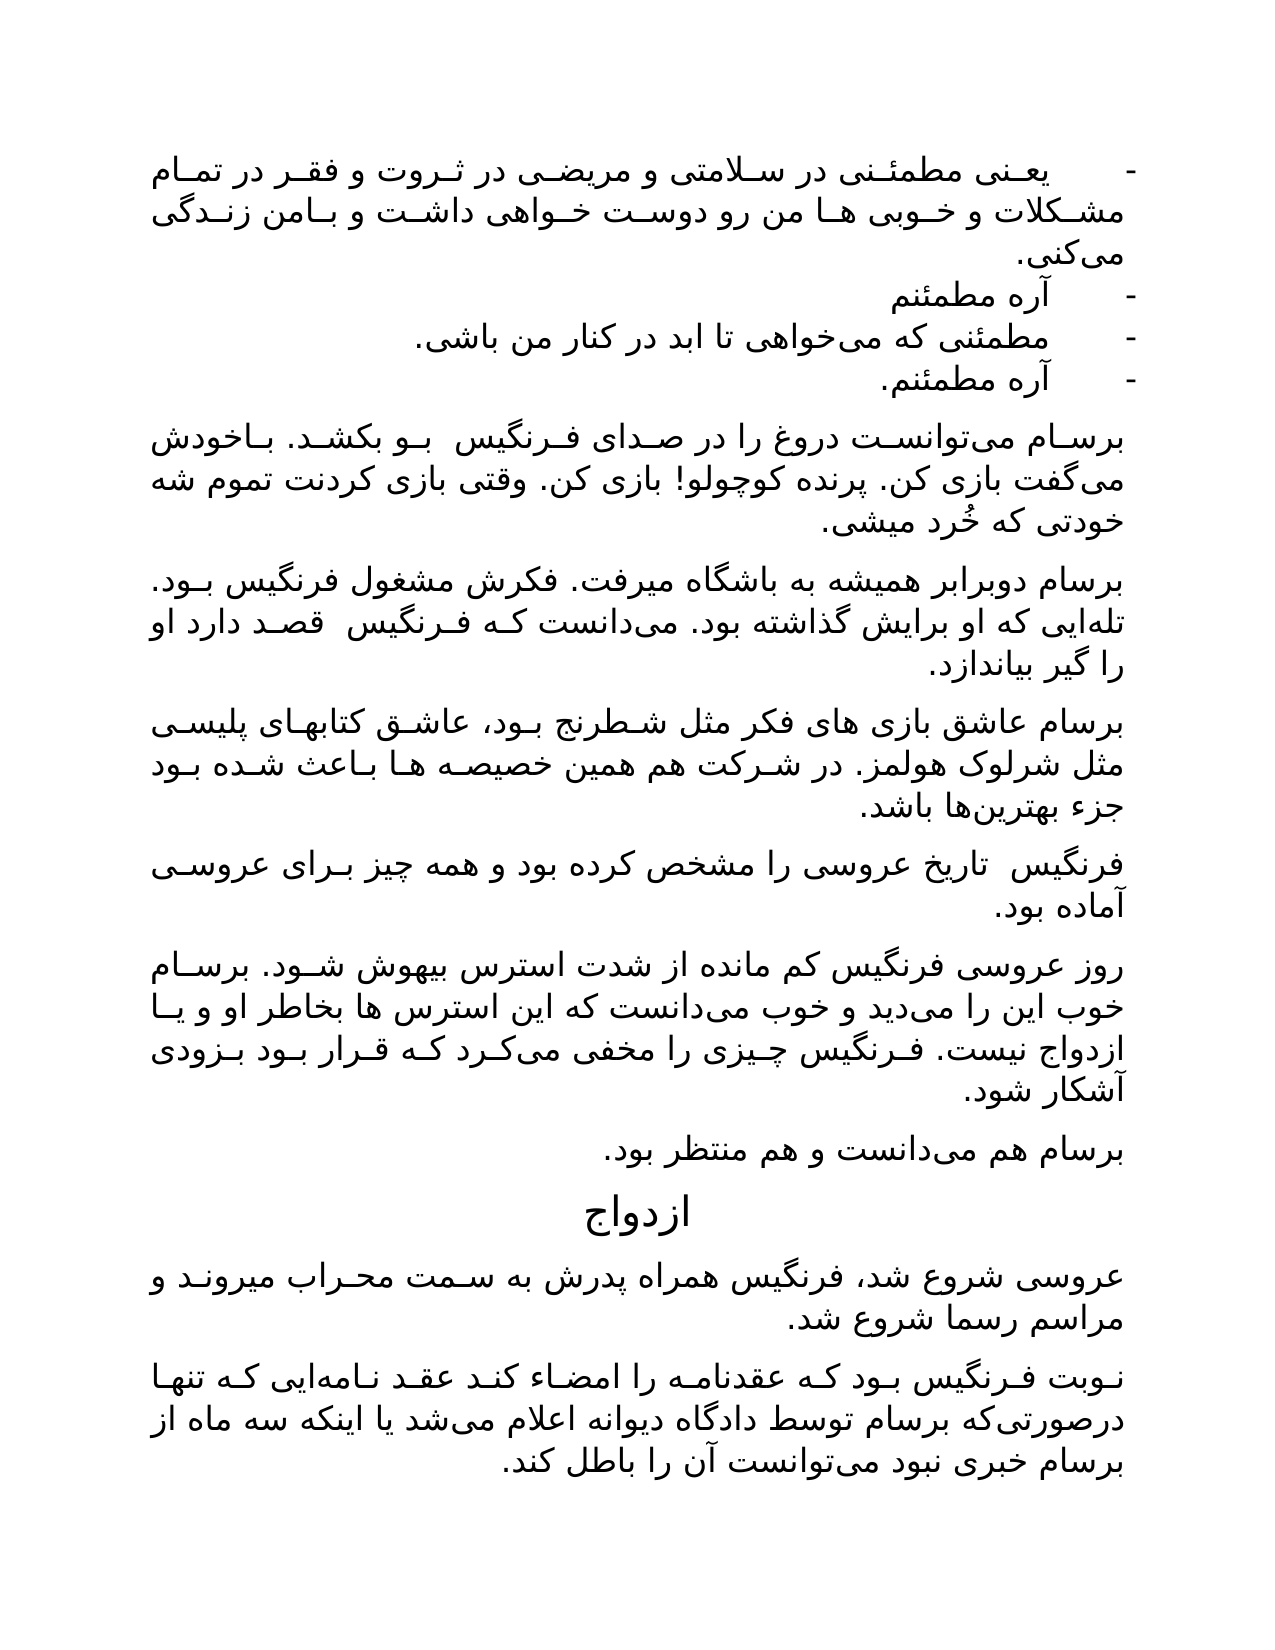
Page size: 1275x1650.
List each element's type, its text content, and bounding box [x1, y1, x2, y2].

list مطمئنی که می‌خواهی تا ابد در کنار من باشی. [150, 317, 1125, 356]
text برسام عاشق بازی های فکر مثل شطرنج بود، عاشق کتابهای پلیسی مثل شرلوک هولمز. در شرکت هم همین خصیصه ها باعث شده بود جزء بهترین‌ها باشد. [150, 702, 1125, 825]
text برسام هم می‌دانست و هم منتظر بود. [150, 1129, 1125, 1168]
text نوبت فرنگیس بود که عقدنامه را امضاء کند عقد نامه‌ایی که تنها درصورتی‌که برسام توسط دادگاه دیوانه اعلام می‌شد یا اینکه سه ماه از برسام خبری نبود می‌توانست آن را باطل کند. [150, 1357, 1125, 1480]
text برسام می‌توانست دروغ را در صدای فرنگیس بو بکشد. باخودش می‌گفت بازی کن. پرنده کوچولو! بازی کن. وقتی بازی کردنت تموم شه خودتی که خُرد میشی. [150, 418, 1125, 541]
text فرنگیس تاریخ عروسی را مشخص کرده بود و همه چیز برای عروسی آماده بود. [150, 845, 1125, 926]
list آره مطمئنم. [150, 359, 1125, 398]
list آره مطمئنم [150, 276, 1125, 314]
text عروسی شروع ‌شد، فرنگیس همراه پدرش به سمت محراب میروند و مراسم رسما شروع شد. [150, 1257, 1125, 1338]
list یعنی مطمئنی در سلامتی و مریضی در ثروت و فقر در تمام مشکلات و خوبی ها من رو دوست خواهی داشت و بامن زندگی می‌کنی. [150, 150, 1125, 273]
subtitle ازدواج [150, 1188, 1125, 1236]
text روز عروسی فرنگیس کم مانده از شدت استرس بیهوش شود. برسام خوب این را می‌دید و خوب می‌دانست که این استرس ها بخاطر او و یا ازدواج نیست. فرنگیس چیزی را مخفی می‌کرد که قرار بود بزودی آشکار شود. [150, 945, 1125, 1110]
text برسام دوبرابر همیشه به باشگاه میرفت. فکرش مشغول فرنگیس بود. تله‌ایی که او برایش گذاشته بود. می‌دانست که فرنگیس قصد دارد او را گیر بیاندازد. [150, 560, 1125, 683]
